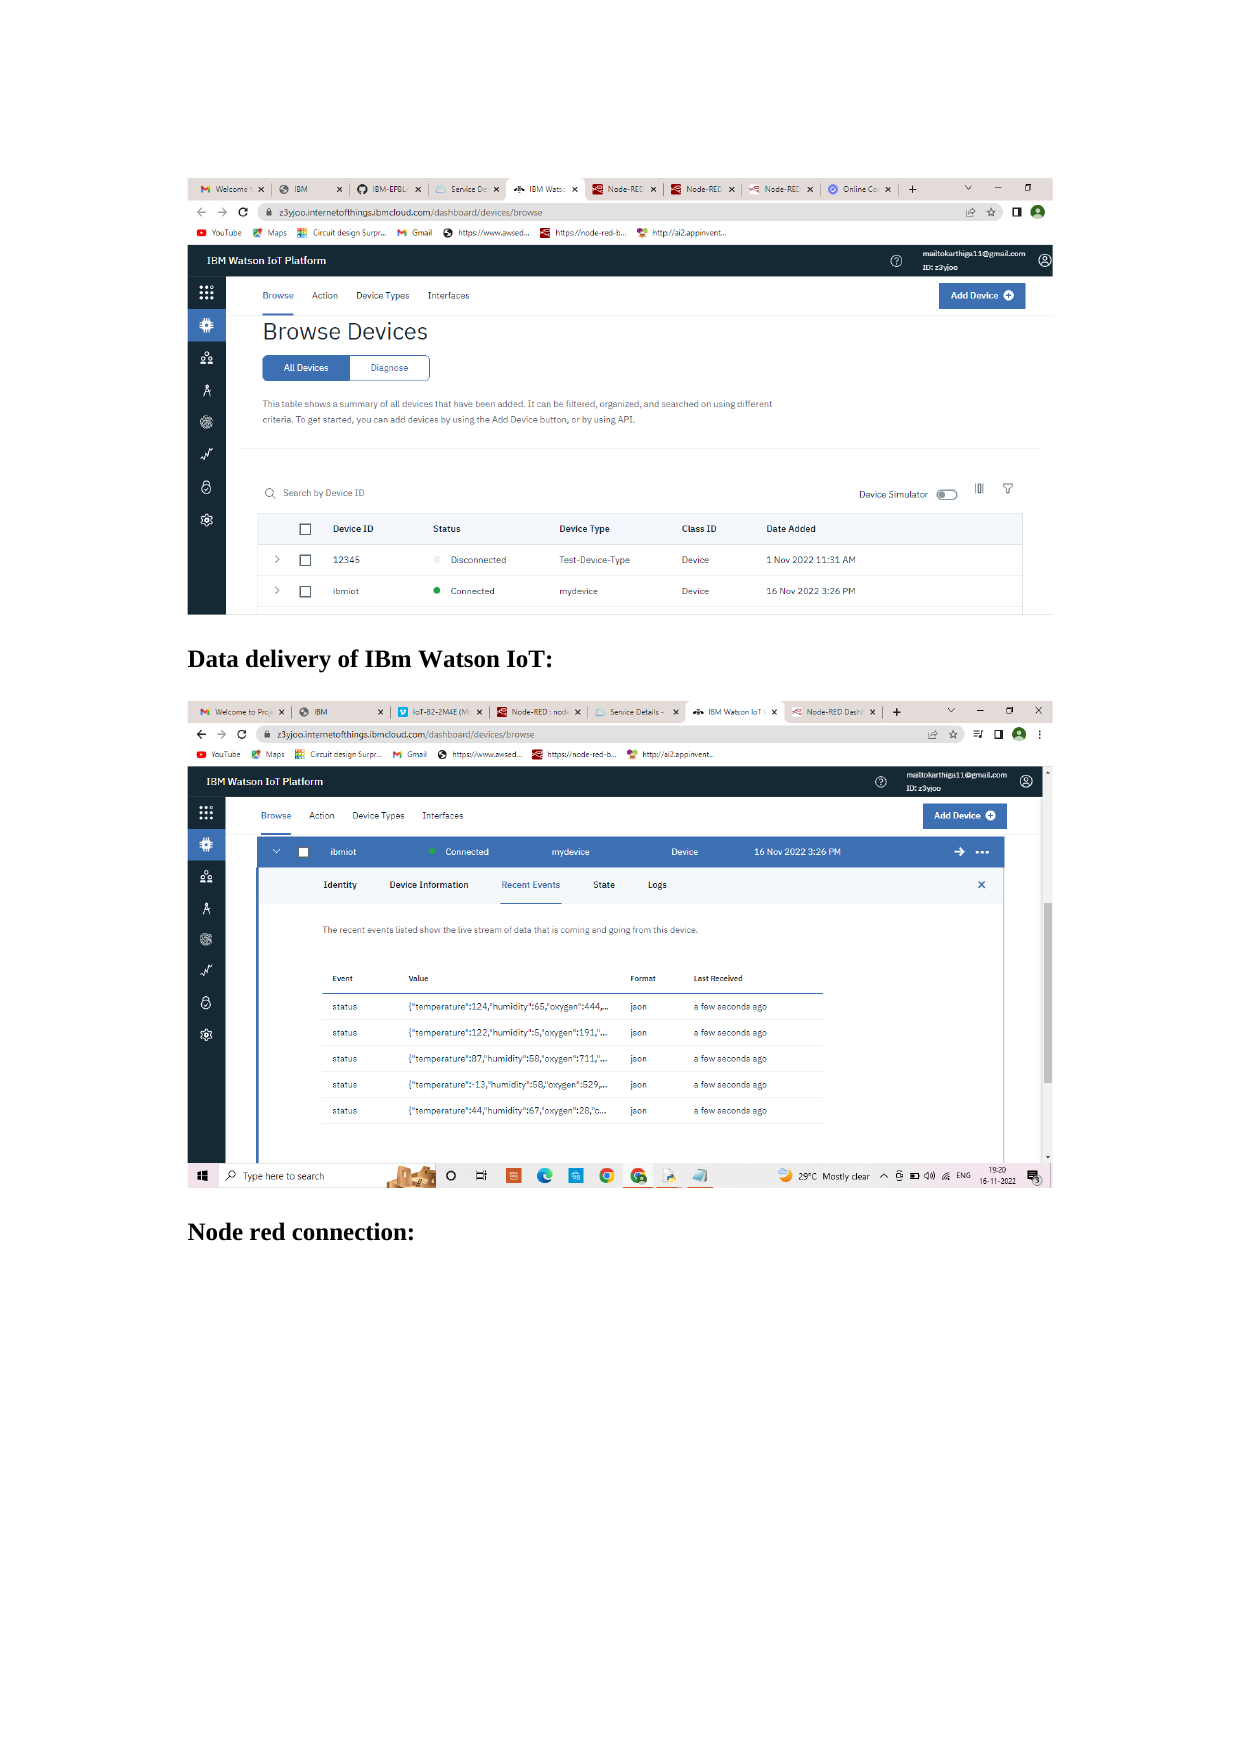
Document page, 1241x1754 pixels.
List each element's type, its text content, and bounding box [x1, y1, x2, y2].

picture [187, 178, 1053, 616]
text Data delivery of IBm Watson IoT: [187, 644, 1053, 673]
text Node red connection: [187, 1217, 1053, 1245]
picture [187, 701, 1053, 1188]
